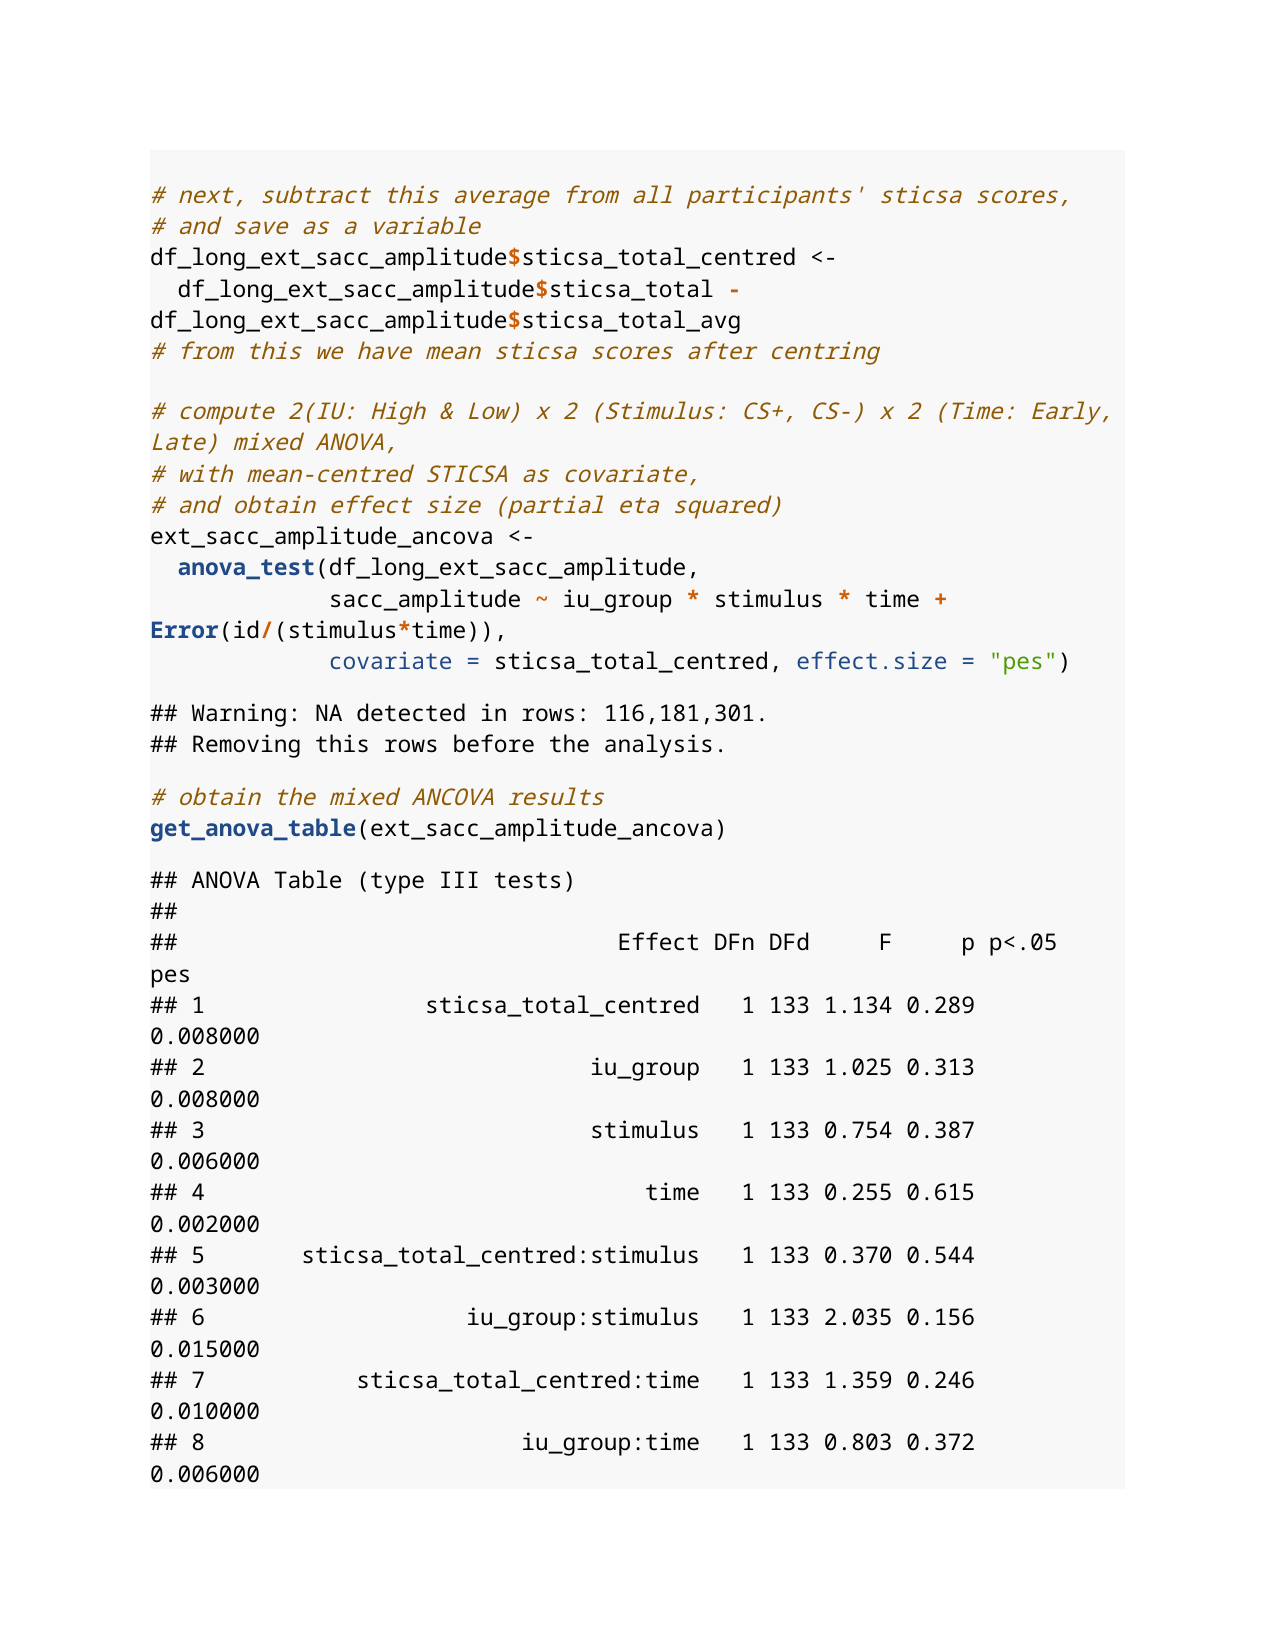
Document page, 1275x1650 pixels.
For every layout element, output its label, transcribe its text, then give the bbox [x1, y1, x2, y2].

text ## Warning: NA detected in rows: 116,181,301. ## Removing this rows before the analysis. [150, 697, 1125, 759]
text # obtain the mixed ANCOVA results get_anova_table(ext_sacc_amplitude_ancova) [604, 780, 1125, 843]
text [150, 864, 1125, 1489]
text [150, 150, 1125, 676]
